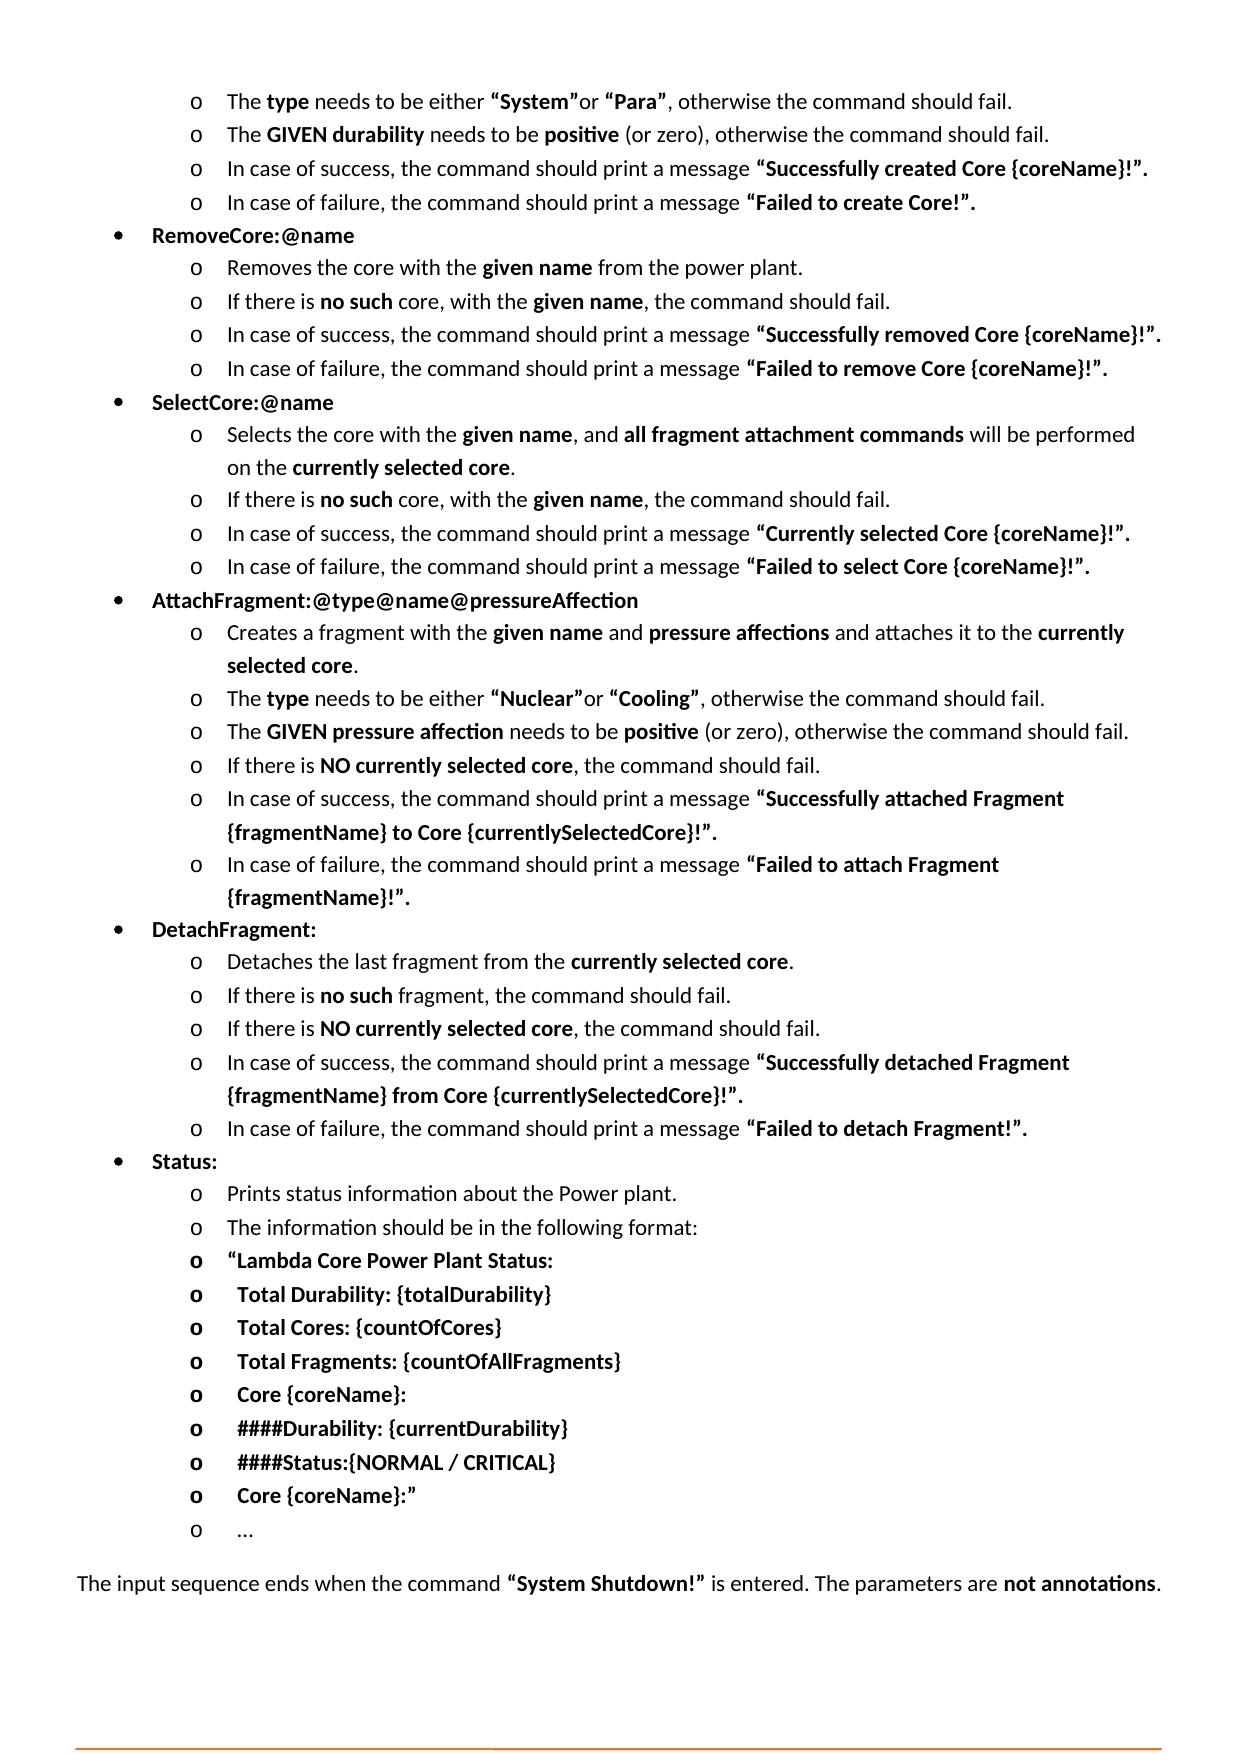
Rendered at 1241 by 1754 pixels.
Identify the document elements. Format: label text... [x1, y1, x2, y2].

list In case of success, the command should print a message “Successfully removed Core {coreName}!”. [189, 321, 1163, 350]
list In case of success, the command should print a message “Currently selected Core {coreName}!”. [189, 519, 1163, 548]
list Core {coreName}: [189, 1381, 1163, 1410]
list If there is no such core, with the given name, the command should fail. [189, 485, 1163, 514]
list Selects the core with the given name, and all fragment attachment commands will be performed on the currently selected core. [189, 420, 1163, 481]
list The GIVEN pressure affection needs to be positive (or zero), otherwise the command should fail. [189, 717, 1163, 746]
list Prints status information about the Power plant. [189, 1179, 1163, 1208]
list AttachFragment:@type@name@pressureAffection [114, 586, 1163, 614]
list RemoveCore:@name [114, 221, 1163, 249]
list Status: [114, 1147, 1163, 1175]
list The type needs to be either “System”or “Para”, otherwise the command should fail. [189, 87, 1163, 116]
list ####Status:{NORMAL / CRITICAL} [189, 1448, 1163, 1477]
list In case of success, the command should print a message “Successfully created Core {coreName}!”. [189, 154, 1163, 183]
list If there is no such fragment, the command should fail. [189, 981, 1163, 1010]
list In case of failure, the command should print a message “Failed to create Core!”. [189, 188, 1163, 217]
list Total Cores: {countOfCores} [189, 1313, 1163, 1343]
list Total Fragments: {countOfAllFragments} [189, 1347, 1163, 1376]
list If there is NO currently selected core, the command should fail. [189, 751, 1163, 780]
list If there is no such core, with the given name, the command should fail. [189, 287, 1163, 316]
list Removes the core with the given name from the power plant. [189, 253, 1163, 283]
list If there is NO currently selected core, the command should fail. [189, 1014, 1163, 1044]
text The input sequence ends when the command “System Shutdown!” is entered. The parameters are not annotations. [77, 1569, 1163, 1597]
list ####Durability: {currentDurability} [189, 1414, 1163, 1443]
list The type needs to be either “Nuclear”or “Cooling”, otherwise the command should fail. [189, 684, 1163, 713]
list In case of failure, the command should print a message “Failed to detach Fragment!”. [189, 1114, 1163, 1143]
list SelectCore:@name [114, 388, 1163, 416]
list Total Durability: {totalDurability} [189, 1280, 1163, 1309]
list In case of failure, the command should print a message “Failed to attach Fragment {fragmentName}!”. [189, 850, 1163, 911]
list In case of failure, the command should print a message “Failed to select Core {coreName}!”. [189, 552, 1163, 582]
list The information should be in the following format: [189, 1213, 1163, 1242]
list In case of success, the command should print a message “Successfully attached Fragment {fragmentName} to Core {currentlySelectedCore}!”. [189, 784, 1163, 846]
list “Lambda Core Power Plant Status: [189, 1246, 1163, 1276]
list … [189, 1515, 1163, 1544]
list In case of success, the command should print a message “Successfully detached Fragment {fragmentName} from Core {currentlySelectedCore}!”. [189, 1048, 1163, 1109]
list Detaches the last fragment from the currently selected core. [189, 947, 1163, 977]
list In case of failure, the command should print a message “Failed to remove Core {coreName}!”. [189, 354, 1163, 383]
list Core {coreName}:” [189, 1481, 1163, 1510]
list The GIVEN durability needs to be positive (or zero), otherwise the command should fail. [189, 121, 1163, 150]
list Creates a fragment with the given name and pressure affections and attaches it to the currently selected core. [189, 618, 1163, 679]
list DetachFragment: [114, 915, 1163, 943]
